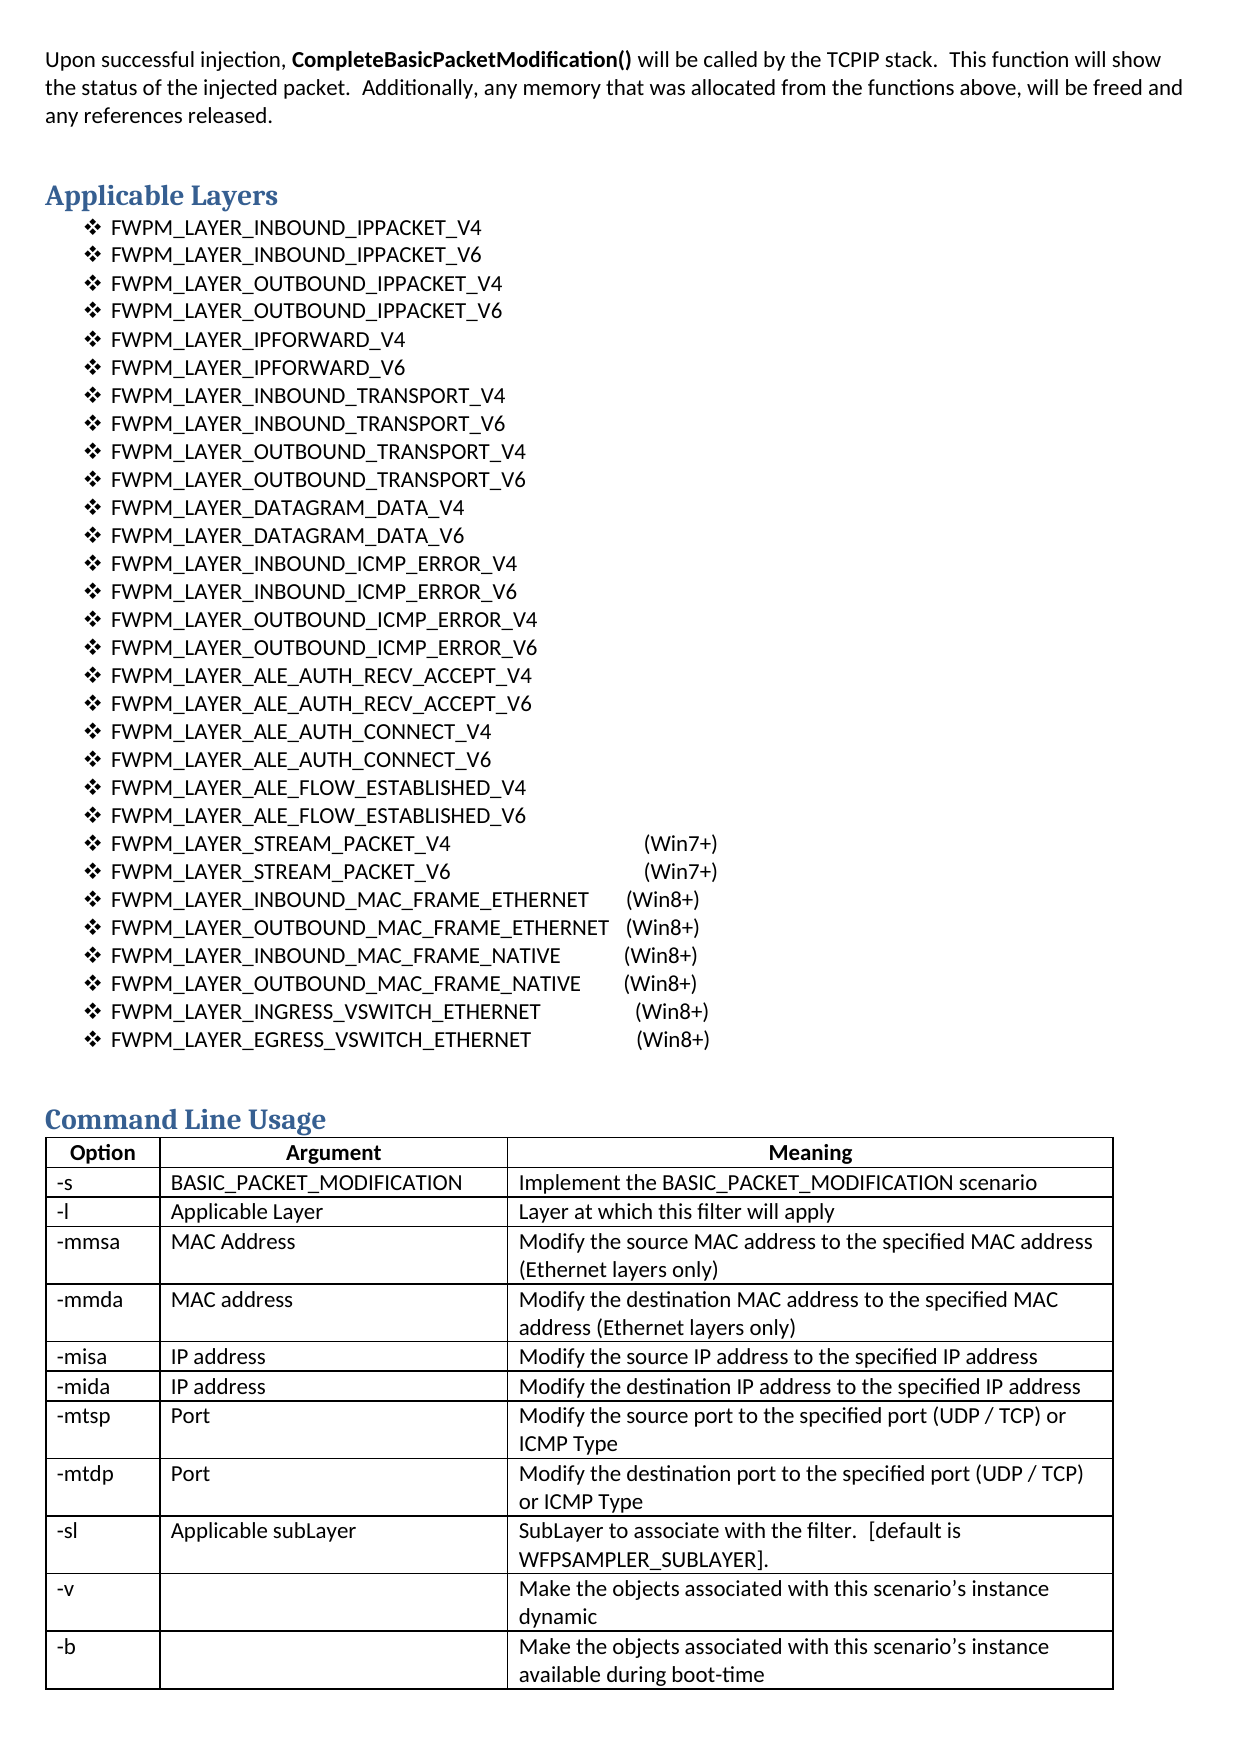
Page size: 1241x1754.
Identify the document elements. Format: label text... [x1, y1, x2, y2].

table_cell [161, 1632, 507, 1688]
text FWPM_LAYER_OUTBOUND_ICMP_ERROR_V6 [82, 633, 1195, 661]
table_cell Layer at which this filter will apply [508, 1198, 1112, 1226]
text FWPM_LAYER_OUTBOUND_TRANSPORT_V6 [82, 465, 1195, 493]
table_cell Applicable subLayer [161, 1517, 507, 1573]
table_cell MAC Address [161, 1227, 507, 1283]
text FWPM_LAYER_DATAGRAM_DATA_V4 [82, 493, 1195, 521]
text FWPM_LAYER_ALE_FLOW_ESTABLISHED_V4 [82, 773, 1195, 801]
text FWPM_LAYER_INBOUND_MAC_FRAME_ETHERNET (Win8+) [82, 885, 1195, 913]
text FWPM_LAYER_OUTBOUND_TRANSPORT_V4 [82, 437, 1195, 465]
table_cell Modify the source IP address to the specified IP address [508, 1342, 1112, 1370]
table_cell Modify the source port to the specified port (UDP / TCP) or ICMP Type [508, 1402, 1112, 1457]
text Command Line Usage [45, 1103, 1195, 1137]
text FWPM_LAYER_INBOUND_TRANSPORT_V6 [82, 409, 1195, 437]
text FWPM_LAYER_IPFORWARD_V4 [82, 325, 1195, 353]
text FWPM_LAYER_ALE_AUTH_RECV_ACCEPT_V4 [82, 661, 1195, 689]
table_cell -mtsp [47, 1402, 159, 1457]
text FWPM_LAYER_INBOUND_TRANSPORT_V4 [82, 381, 1195, 409]
table_cell -mmda [47, 1285, 159, 1341]
table_cell IP address [161, 1372, 507, 1400]
text FWPM_LAYER_DATAGRAM_DATA_V6 [82, 521, 1195, 549]
text FWPM_LAYER_INBOUND_MAC_FRAME_NATIVE (Win8+) [82, 941, 1195, 969]
table_cell -sl [47, 1517, 159, 1573]
table_cell -b [47, 1632, 159, 1688]
table_cell -mida [47, 1372, 159, 1400]
text FWPM_LAYER_OUTBOUND_MAC_FRAME_ETHERNET (Win8+) [82, 913, 1195, 941]
text FWPM_LAYER_OUTBOUND_IPPACKET_V4 [82, 269, 1195, 297]
text FWPM_LAYER_ALE_AUTH_CONNECT_V6 [82, 745, 1195, 773]
table_cell Modify the source MAC address to the specified MAC address (Ethernet layers only) [508, 1227, 1112, 1283]
text FWPM_LAYER_STREAM_PACKET_V4 (Win7+) [82, 829, 1195, 857]
table_cell Make the objects associated with this scenario’s instance available during boot-time [508, 1632, 1112, 1688]
text FWPM_LAYER_ALE_AUTH_CONNECT_V4 [82, 717, 1195, 745]
text FWPM_LAYER_IPFORWARD_V6 [82, 353, 1195, 381]
text FWPM_LAYER_INBOUND_ICMP_ERROR_V6 [82, 577, 1195, 605]
text FWPM_LAYER_OUTBOUND_IPPACKET_V6 [82, 297, 1195, 325]
text FWPM_LAYER_OUTBOUND_MAC_FRAME_NATIVE (Win8+) [82, 969, 1195, 997]
table_cell Implement the BASIC_PACKET_MODIFICATION scenario [508, 1168, 1112, 1196]
text Applicable Layers [45, 179, 1195, 213]
table_cell -s [47, 1168, 159, 1196]
table_header Meaning [508, 1138, 1112, 1166]
text FWPM_LAYER_INBOUND_IPPACKET_V4 [82, 213, 1195, 241]
table_cell -misa [47, 1342, 159, 1370]
text FWPM_LAYER_OUTBOUND_ICMP_ERROR_V4 [82, 605, 1195, 633]
text FWPM_LAYER_INBOUND_ICMP_ERROR_V4 [82, 549, 1195, 577]
table_cell Port [161, 1402, 507, 1457]
table_cell MAC address [161, 1285, 507, 1341]
table_cell -mtdp [47, 1459, 159, 1515]
table_header Option [47, 1138, 159, 1166]
table_cell Applicable Layer [161, 1198, 507, 1226]
table_cell -l [47, 1198, 159, 1226]
table_cell SubLayer to associate with the filter. [default is WFPSAMPLER_SUBLAYER]. [508, 1517, 1112, 1573]
table_cell Modify the destination IP address to the specified IP address [508, 1372, 1112, 1400]
table_cell Make the objects associated with this scenario’s instance dynamic [508, 1574, 1112, 1630]
table_cell Modify the destination MAC address to the specified MAC address (Ethernet layers only) [508, 1285, 1112, 1341]
table_cell Modify the destination port to the specified port (UDP / TCP) or ICMP Type [508, 1459, 1112, 1515]
table_cell BASIC_PACKET_MODIFICATION [161, 1168, 507, 1196]
table_cell -v [47, 1574, 159, 1630]
text FWPM_LAYER_EGRESS_VSWITCH_ETHERNET (Win8+) [82, 1025, 1195, 1053]
table_cell [161, 1574, 507, 1630]
text FWPM_LAYER_INGRESS_VSWITCH_ETHERNET (Win8+) [82, 997, 1195, 1025]
text FWPM_LAYER_ALE_AUTH_RECV_ACCEPT_V6 [82, 689, 1195, 717]
table_cell -mmsa [47, 1227, 159, 1283]
table_cell Port [161, 1459, 507, 1515]
table_cell IP address [161, 1342, 507, 1370]
text FWPM_LAYER_ALE_FLOW_ESTABLISHED_V6 [82, 801, 1195, 829]
text Upon successful injection, CompleteBasicPacketModification() will be called by the TCPIP stack. This function will show the status of the injected packet. Additionally, any memory that was allocated from the functions above, will be freed and any references released. [45, 45, 1195, 129]
text FWPM_LAYER_STREAM_PACKET_V6 (Win7+) [82, 857, 1195, 885]
text FWPM_LAYER_INBOUND_IPPACKET_V6 [82, 241, 1195, 269]
table_header Argument [161, 1138, 507, 1166]
